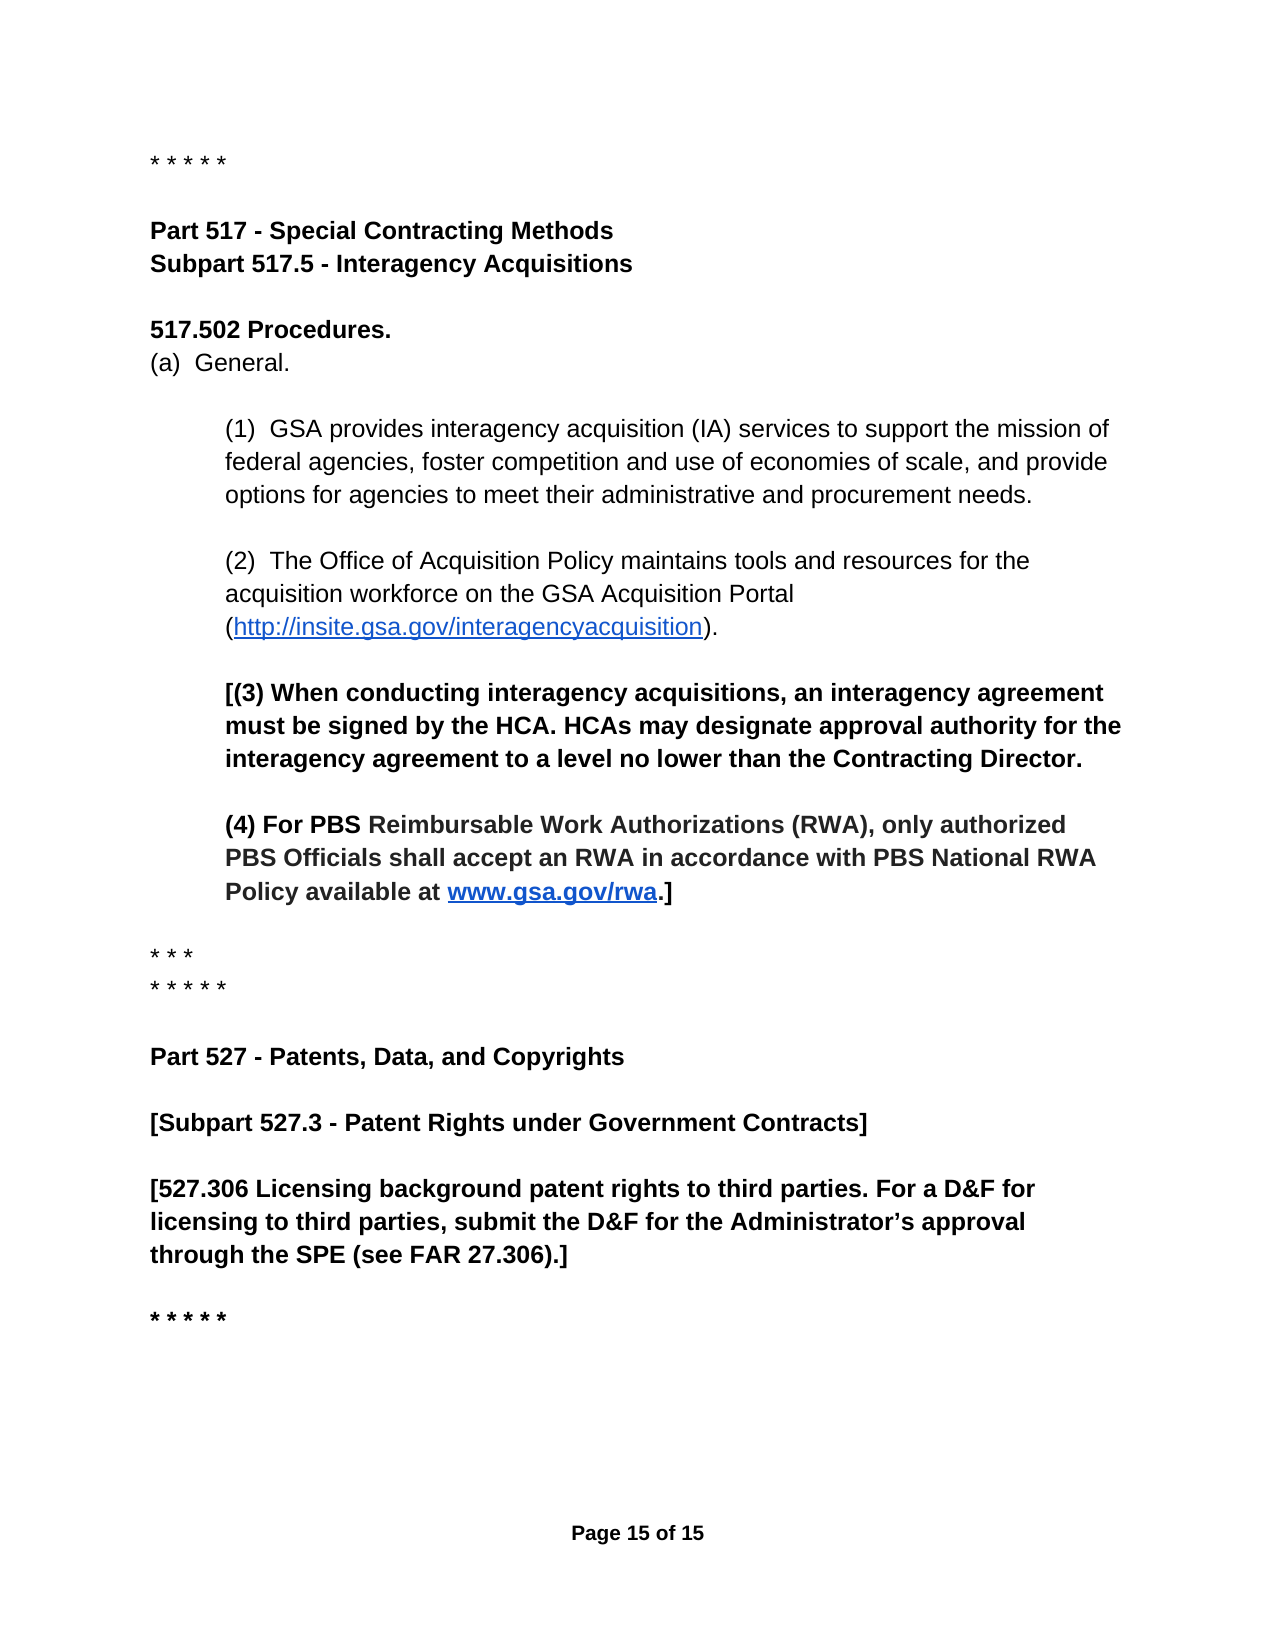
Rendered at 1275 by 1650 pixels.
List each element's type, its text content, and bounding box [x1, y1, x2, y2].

text (2) The Office of Acquisition Policy maintains tools and resources for the acquisition workforce on the GSA Acquisition Portal (http://insite.gsa.gov/interagencyacquisition). [225, 546, 1125, 641]
text (4) For PBS Reimbursable Work Authorizations (RWA), only authorized PBS Officials shall accept an RWA in accordance with PBS National RWA Policy available at www.gsa.gov/rwa.] [225, 810, 1125, 905]
text Subpart 517.5 - Interagency Acquisitions [150, 249, 1125, 278]
text (a) General. [150, 348, 1125, 377]
text * * * * * [150, 1306, 1125, 1334]
text * * * [150, 942, 1125, 971]
text 517.502 Procedures. [150, 315, 1125, 344]
text Part 527 - Patents, Data, and Copyrights [150, 1042, 1125, 1070]
text [527.306 Licensing background patent rights to third parties. For a D&F for licensing to third parties, submit the D&F for the Administrator’s approval through the SPE (see FAR 27.306).] [150, 1174, 1125, 1268]
text (1) GSA provides interagency acquisition (IA) services to support the mission of federal agencies, foster competition and use of economies of scale, and provide options for agencies to meet their administrative and procurement needs. [225, 414, 1125, 509]
text [(3) When conducting interagency acquisitions, an interagency agreement must be signed by the HCA. HCAs may designate approval authority for the interagency agreement to a level no lower than the Contracting Director. [225, 678, 1125, 773]
text * * * * * [150, 976, 1125, 1004]
text [Subpart 527.3 - Patent Rights under Government Contracts] [150, 1108, 1125, 1136]
text * * * * * [150, 150, 1125, 179]
text Part 517 - Special Contracting Methods [150, 216, 1125, 245]
